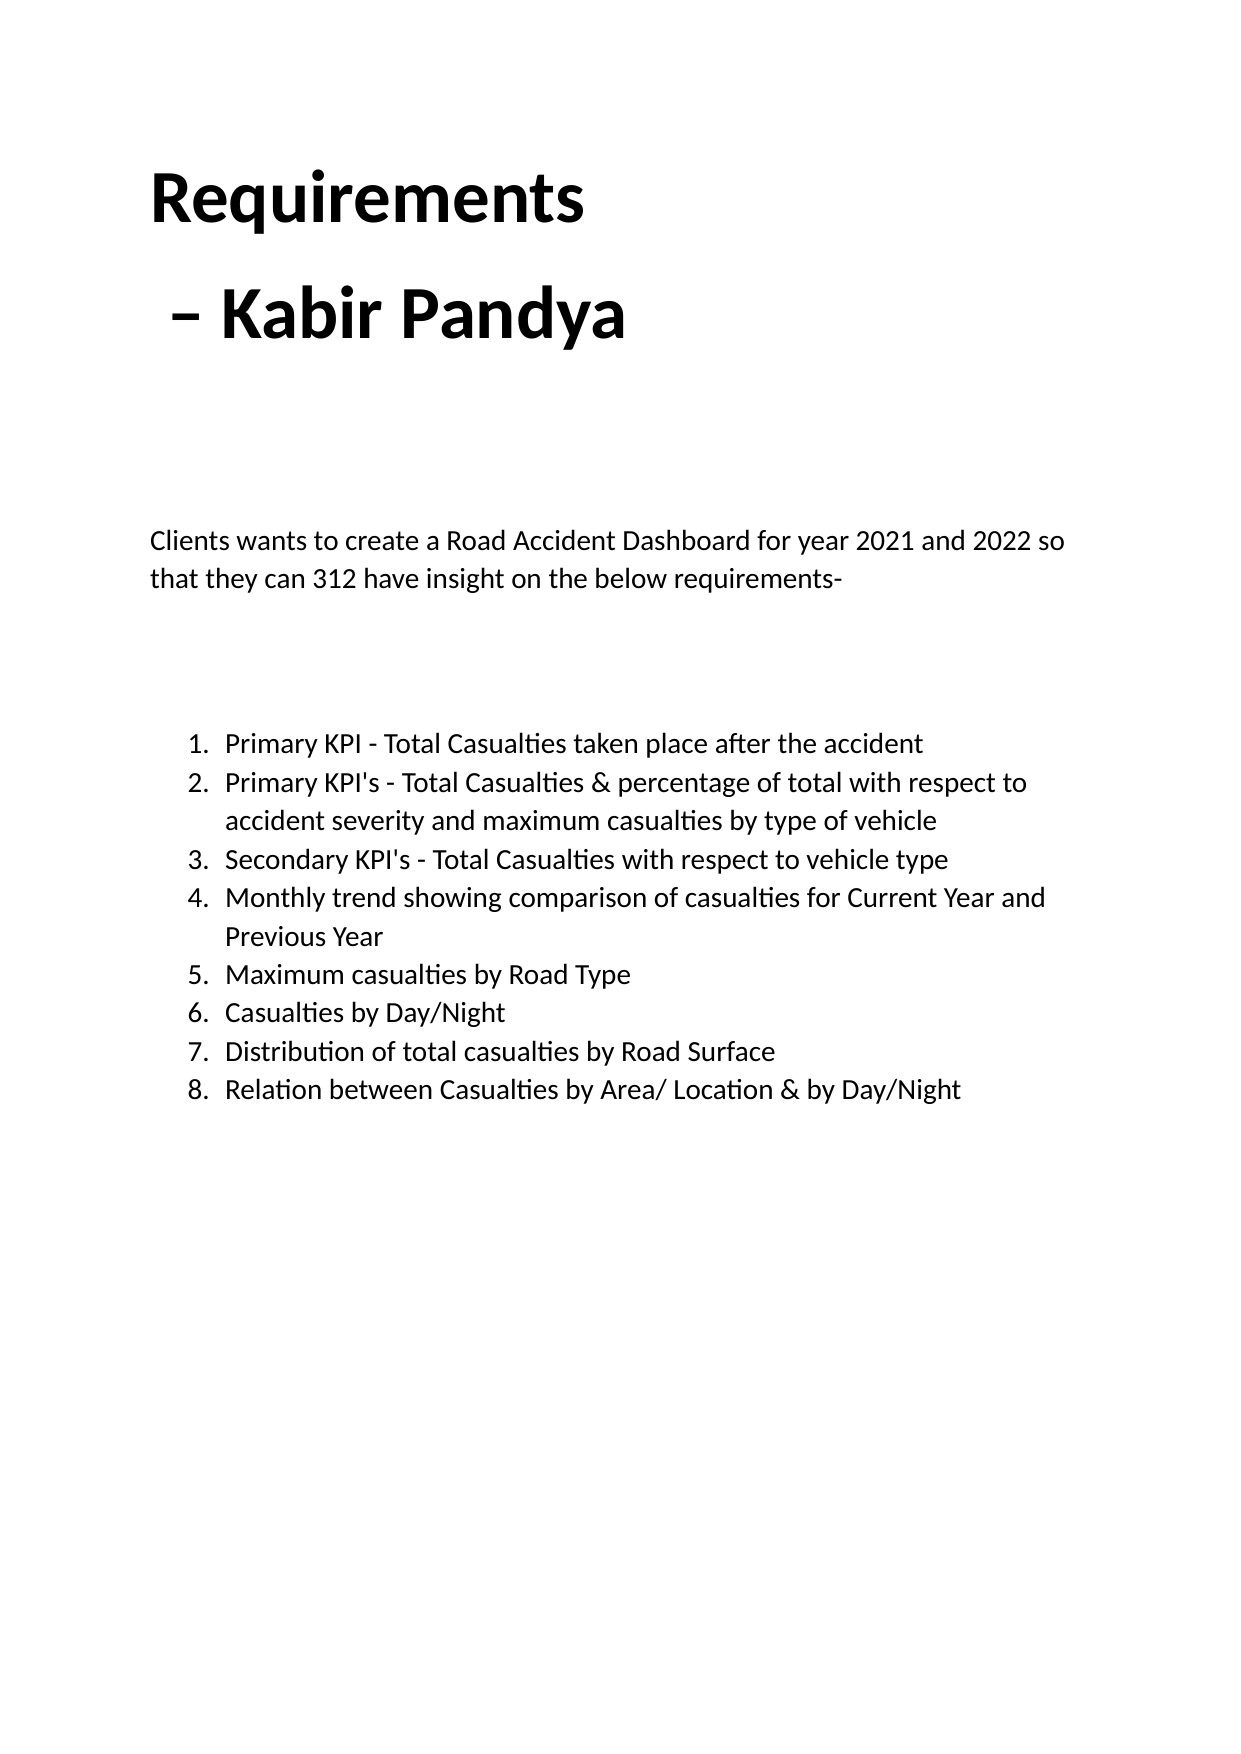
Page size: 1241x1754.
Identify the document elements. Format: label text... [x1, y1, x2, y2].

text Clients wants to create a Road Accident Dashboard for year 2021 and 2022 so that they can 312 have insight on the below requirements- [150, 522, 1090, 596]
list Maximum casualties by Road Type [187, 956, 1090, 992]
text – Kabir Pandya [150, 266, 1090, 357]
list Monthly trend showing comparison of casualties for Current Year and Previous Year [187, 879, 1090, 953]
list Primary KPI - Total Casualties taken place after the accident [187, 725, 1090, 761]
list Relation between Casualties by Area/ Location & by Day/Night [187, 1071, 1090, 1107]
text Requirements [150, 150, 1090, 242]
list Primary KPI's - Total Casualties & percentage of total with respect to accident severity and maximum casualties by type of vehicle [187, 764, 1090, 838]
list Casualties by Day/Night [187, 994, 1090, 1030]
list Distribution of total casualties by Road Surface [187, 1033, 1090, 1068]
list Secondary KPI's - Total Casualties with respect to vehicle type [187, 841, 1090, 876]
